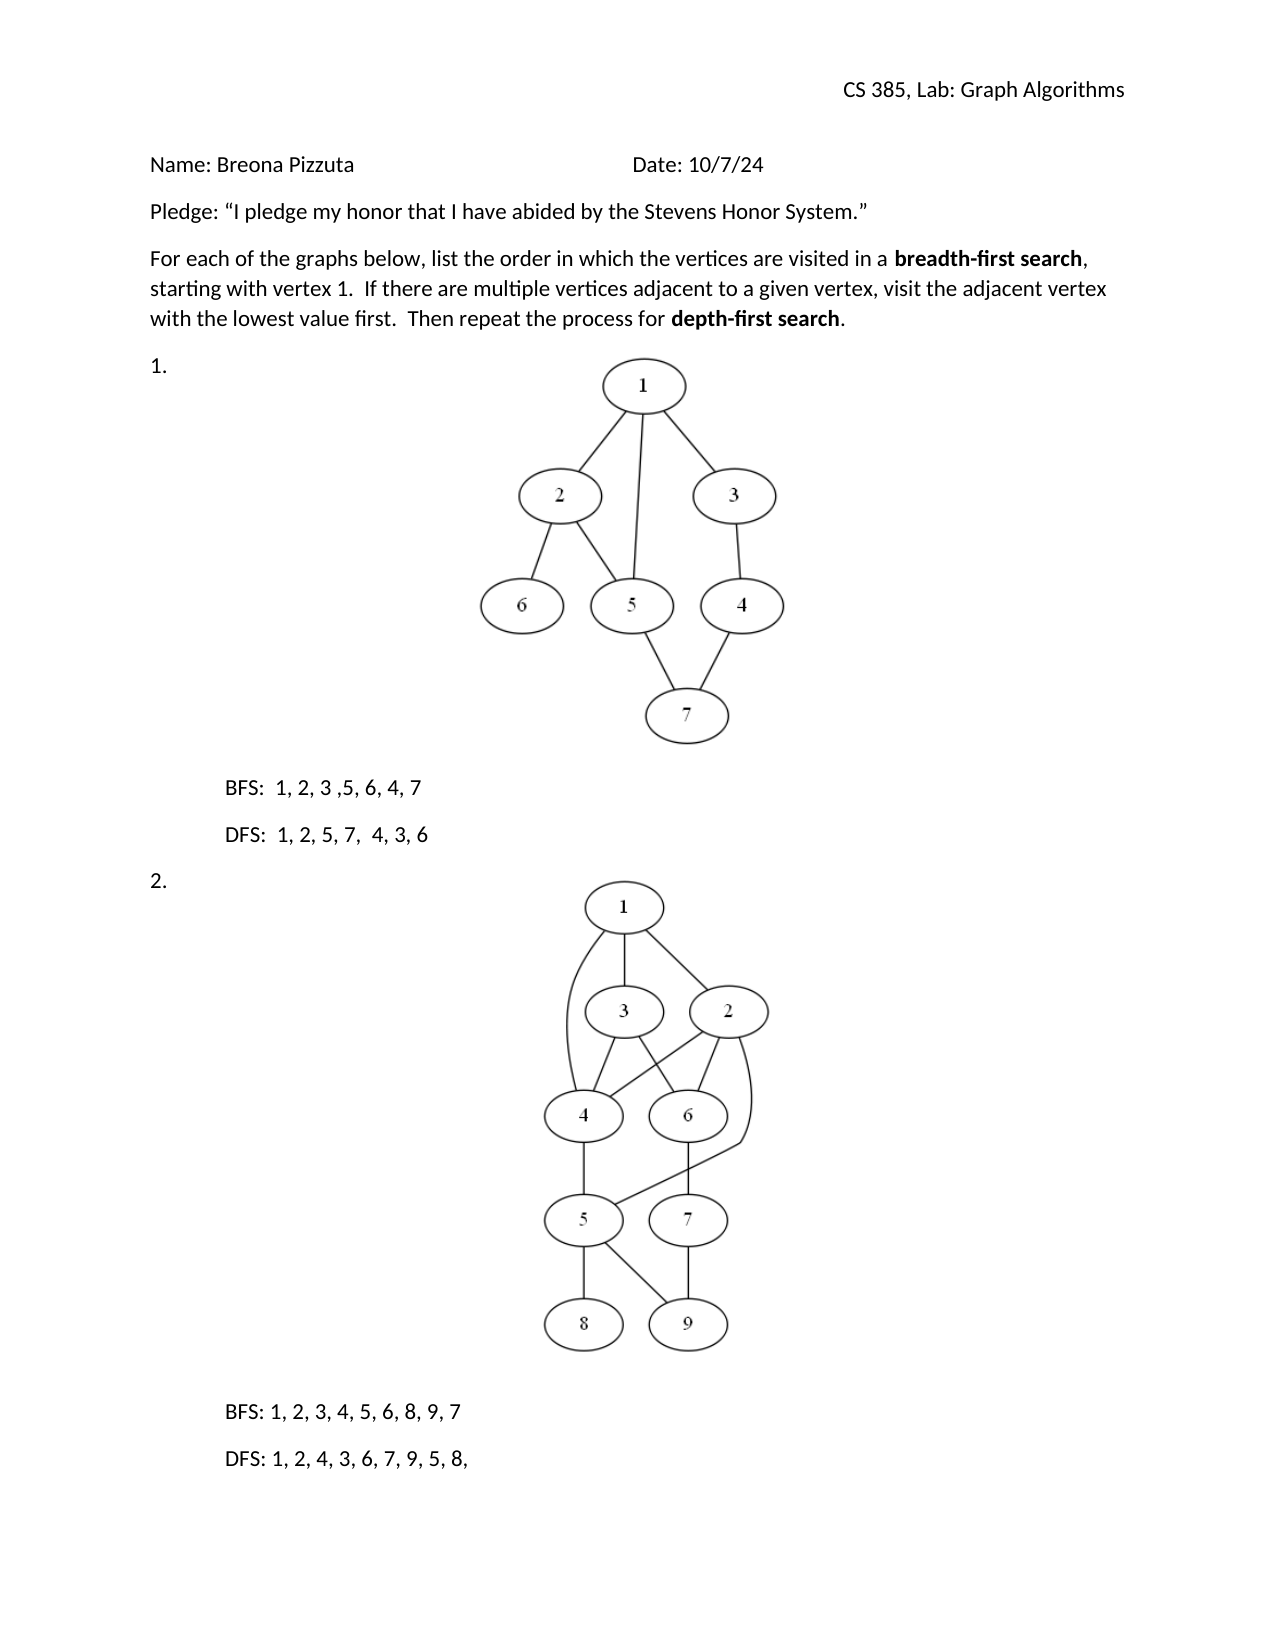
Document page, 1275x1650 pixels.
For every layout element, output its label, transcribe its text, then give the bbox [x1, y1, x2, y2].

text For each of the graphs below, list the order in which the vertices are visited in a breadth-first search, starting with vertex 1. If there are multiple vertices adjacent to a given vertex, visit the adjacent vertex with the lowest value first. Then repeat the process for depth-first search. [150, 244, 1125, 332]
picture [539, 876, 773, 1357]
text DFS: 1, 2, 4, 3, 6, 7, 9, 5, 8, [225, 1444, 1125, 1472]
text Pledge: “I pledge my honor that I have abided by the Stevens Honor System.” [150, 197, 1125, 225]
text BFS: 1, 2, 3, 4, 5, 6, 8, 9, 7 [225, 1397, 1125, 1425]
text Name: Breona Pizzuta Date: 10/7/24 [150, 150, 1125, 178]
text DFS: 1, 2, 5, 7, 4, 3, 6 [225, 820, 1125, 848]
text BFS: 1, 2, 3 ,5, 6, 4, 7 [225, 773, 1125, 801]
picture [475, 353, 789, 750]
